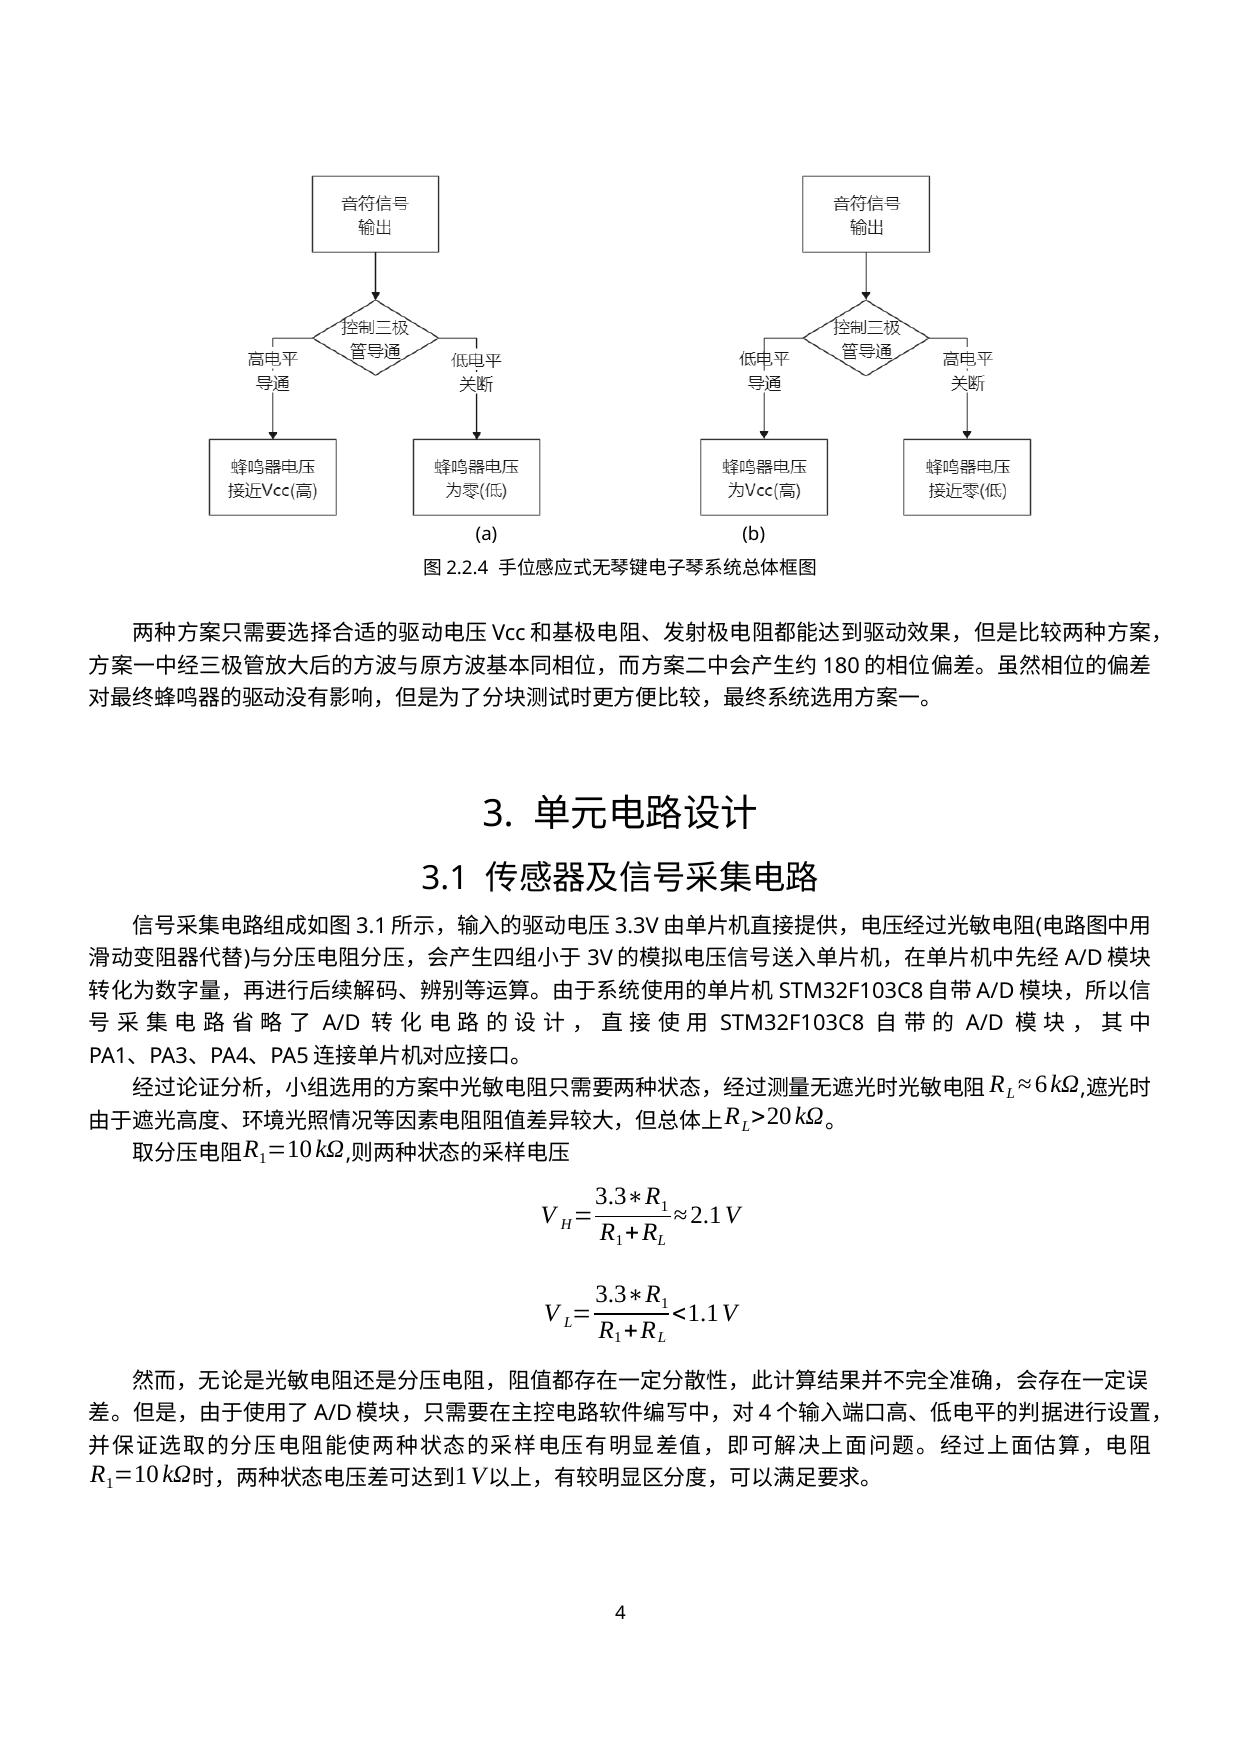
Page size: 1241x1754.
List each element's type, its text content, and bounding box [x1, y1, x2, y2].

list (b) [89, 517, 1152, 550]
text 经过论证分析，小组选用的方案中光敏电阻只需要两种状态，经过测量无遮光时光敏电阻,遮光时由于遮光高度、环境光照情况等因素电阻阻值差异较大，但总体上。 [89, 1070, 1152, 1135]
text 3. 单元电路设计 [89, 777, 1152, 842]
text 3.1 传感器及信号采集电路 [89, 842, 1152, 907]
text 两种方案只需要选择合适的驱动电压Vcc和基极电阻、发射极电阻都能达到驱动效果，但是比较两种方案，方案一中经三极管放大后的方波与原方波基本同相位，而方案二中会产生约180的相位偏差。虽然相位的偏差对最终蜂鸣器的驱动没有影响，但是为了分块测试时更方便比较，最终系统选用方案一。 [89, 615, 1152, 712]
text 图2.2.4 手位感应式无琴键电子琴系统总体框图 [89, 550, 1152, 582]
text 取分压电阻,则两种状态的采样电压 [89, 1135, 1152, 1167]
text 信号采集电路组成如图3.1所示，输入的驱动电压3.3V由单片机直接提供，电压经过光敏电阻(电路图中用滑动变阻器代替)与分压电阻分压，会产生四组小于3V的模拟电压信号送入单片机，在单片机中先经A/D模块转化为数字量，再进行后续解码、辨别等运算。由于系统使用的单片机STM32F103C8自带A/D模块，所以信号采集电路省略了A/D转化电路的设计，直接使用STM32F103C8自带的A/D模块，其中PA1、PA3、PA4、PA5连接单片机对应接口。 [89, 907, 1152, 1070]
text 然而，无论是光敏电阻还是分压电阻，阻值都存在一定分散性，此计算结果并不完全准确，会存在一定误差。但是，由于使用了A/D模块，只需要在主控电路软件编写中，对4个输入端口高、低电平的判据进行设置，并保证选取的分压电阻能使两种状态的采样电压有明显差值，即可解决上面问题。经过上面估算，电阻时，两种状态电压差可达到以上，有较明显区分度，可以满足要求。 [89, 1362, 1152, 1492]
picture [181, 159, 1059, 516]
